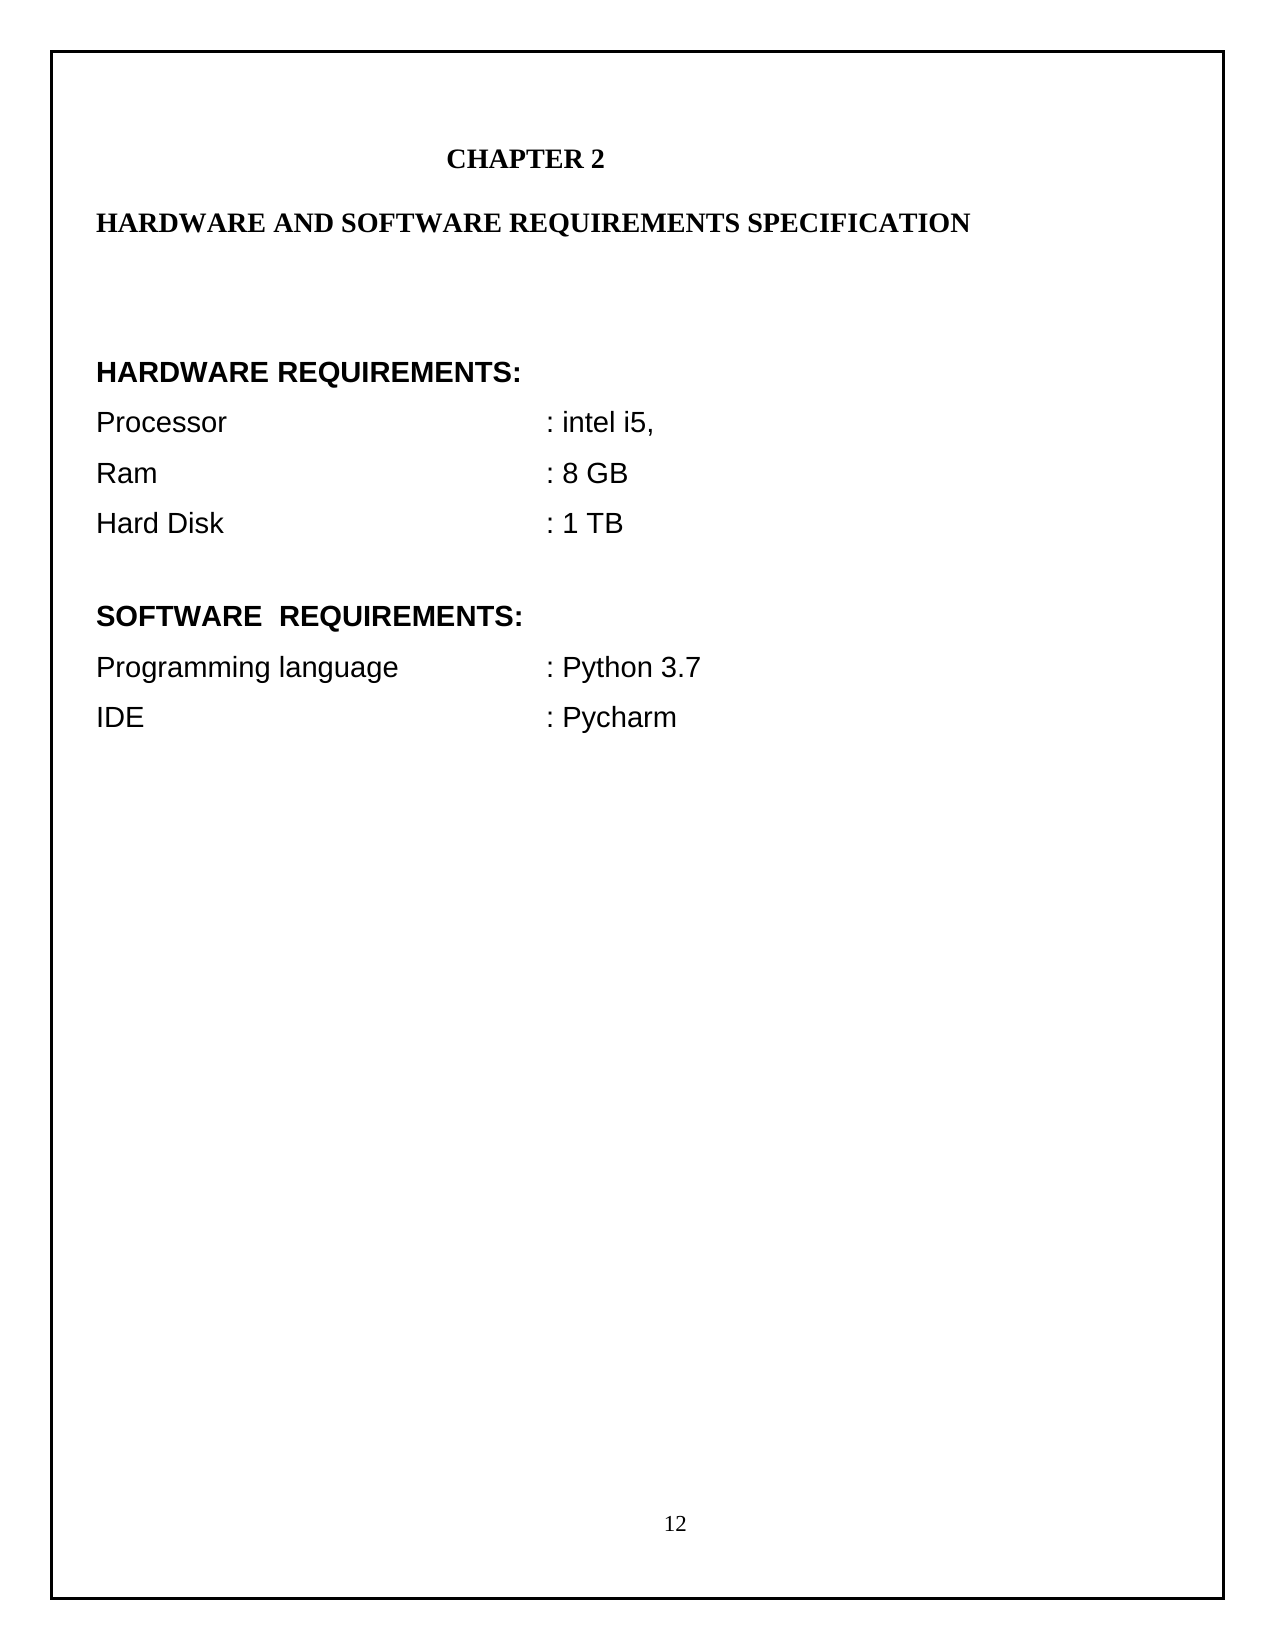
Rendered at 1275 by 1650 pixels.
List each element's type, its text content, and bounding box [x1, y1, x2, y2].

text Ram : 8 GB [96, 456, 1177, 489]
text Programming language : Python 3.7 [96, 650, 1177, 683]
text SOFTWARE REQUIREMENTS: [96, 599, 1177, 633]
text IDE : Pycharm [96, 700, 1177, 734]
text Hard Disk : 1 TB [96, 506, 1177, 539]
text HARDWARE REQUIREMENTS: [96, 355, 1177, 389]
text Processor : intel i5, [96, 405, 1177, 439]
text HARDWARE AND SOFTWARE REQUIREMENTS SPECIFICATION [96, 206, 1177, 239]
text CHAPTER 2 [96, 142, 1177, 174]
